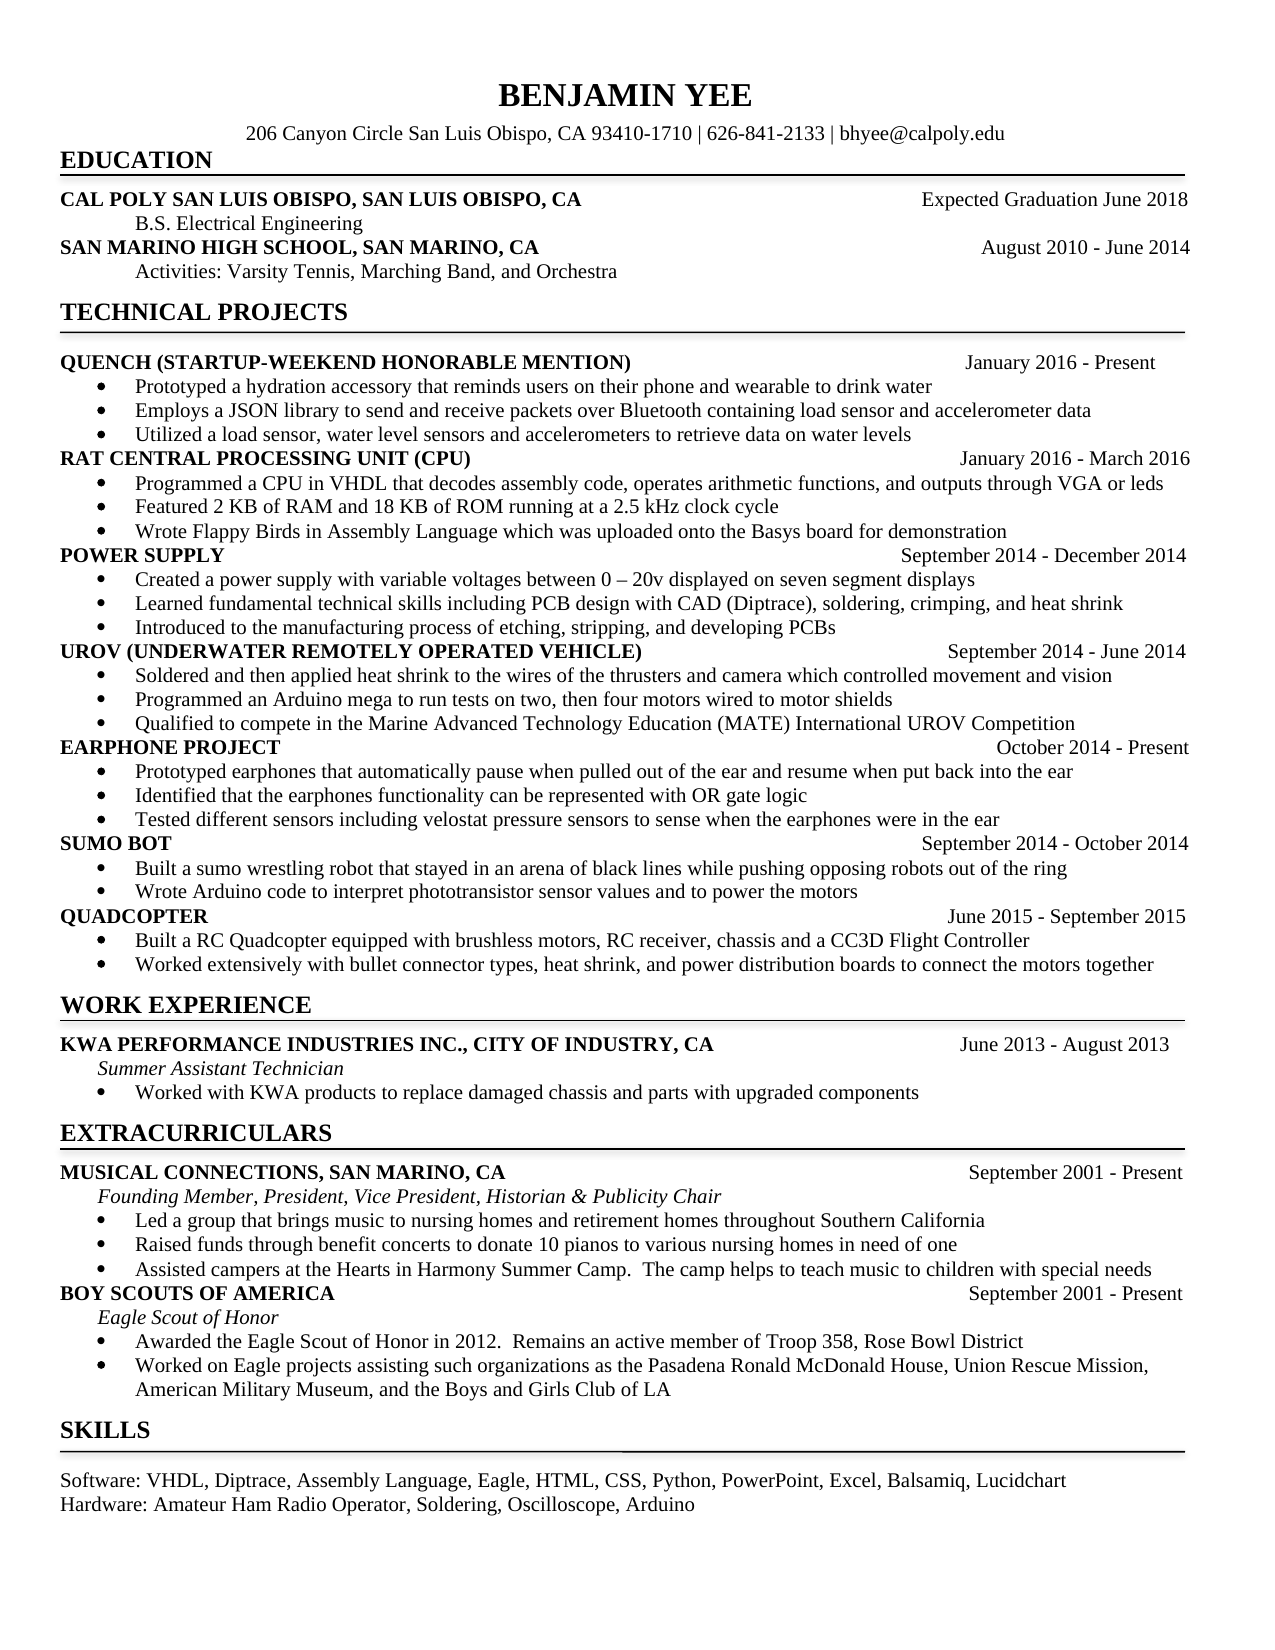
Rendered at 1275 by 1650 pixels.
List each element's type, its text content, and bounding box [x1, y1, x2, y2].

text MUSICAL CONNECTIONS, SAN MARINO, CA September 2001 - Present [60, 1160, 1191, 1184]
list Introduced to the manufacturing process of etching, stripping, and developing PCBs [97, 615, 1191, 639]
list Activities: Varsity Tennis, Marching Band, and Orchestra [135, 259, 1191, 283]
text SUMO BOT September 2014 - October 2014 [60, 831, 1191, 855]
list Tested different sensors including velostat pressure sensors to sense when the earphones were in the ear [97, 807, 1191, 831]
list Worked with KWA products to replace damaged chassis and parts with upgraded components [97, 1080, 1191, 1104]
text EARPHONE PROJECT October 2014 - Present [60, 735, 1191, 759]
list Soldered and then applied heat shrink to the wires of the thrusters and camera which controlled movement and vision [97, 663, 1191, 687]
text POWER SUPPLY September 2014 - December 2014 [60, 543, 1191, 567]
text EDUCATION [60, 145, 1191, 174]
list Awarded the Eagle Scout of Honor in 2012. Remains an active member of Troop 358, Rose Bowl District [97, 1329, 1191, 1353]
list Created a power supply with variable voltages between 0 – 20v displayed on seven segment displays [97, 567, 1191, 591]
text QUENCH (STARTUP-WEEKEND HONORABLE MENTION) January 2016 - Present [60, 326, 1191, 374]
text Software: VHDL, Diptrace, Assembly Language, Eagle, HTML, CSS, Python, PowerPoint, Excel, Balsamiq, Lucidchart [60, 1444, 1191, 1492]
text UROV (UNDERWATER REMOTELY OPERATED VEHICLE) September 2014 - June 2014 [60, 639, 1191, 663]
text Eagle Scout of Honor [60, 1304, 1191, 1329]
text QUADCOPTER June 2015 - September 2015 [60, 903, 1191, 928]
list Prototyped earphones that automatically pause when pulled out of the ear and resume when put back into the ear [97, 759, 1191, 783]
text SKILLS [60, 1415, 1191, 1444]
list Featured 2 KB of RAM and 18 KB of ROM running at a 2.5 kHz clock cycle [97, 494, 1191, 518]
text CAL POLY SAN LUIS OBISPO, SAN LUIS OBISPO, CA Expected Graduation June 2018 [60, 187, 1191, 211]
text Summer Assistant Technician [60, 1056, 1191, 1080]
list Worked on Eagle projects assisting such organizations as the Pasadena Ronald McDonald House, Union Rescue Mission, American Military Museum, and the Boys and Girls Club of LA [97, 1353, 1191, 1401]
list Employs a JSON library to send and receive packets over Bluetooth containing load sensor and accelerometer data [97, 398, 1191, 422]
list Qualified to compete in the Marine Advanced Technology Education (MATE) International UROV Competition [97, 711, 1191, 735]
list Raised funds through benefit concerts to donate 10 pianos to various nursing homes in need of one [97, 1232, 1191, 1256]
list Learned fundamental technical skills including PCB design with CAD (Diptrace), soldering, crimping, and heat shrink [97, 591, 1191, 615]
text Hardware: Amateur Ham Radio Operator, Soldering, Oscilloscope, Arduino [60, 1492, 1191, 1516]
list Wrote Flappy Birds in Assembly Language which was uploaded onto the Basys board for demonstration [97, 518, 1191, 543]
list Wrote Arduino code to interpret phototransistor sensor values and to power the motors [97, 879, 1191, 903]
list Led a group that brings music to nursing homes and retirement homes throughout Southern California [97, 1208, 1191, 1232]
list Prototyped a hydration accessory that reminds users on their phone and wearable to drink water [97, 374, 1191, 398]
list B.S. Electrical Engineering [135, 211, 1191, 235]
text BOY SCOUTS OF AMERICA September 2001 - Present [60, 1281, 1191, 1304]
text SAN MARINO HIGH SCHOOL, SAN MARINO, CA August 2010 - June 2014 [60, 235, 1191, 259]
list Programmed an Arduino mega to run tests on two, then four motors wired to motor shields [97, 687, 1191, 711]
text TECHNICAL PROJECTS [60, 297, 1191, 326]
text EXTRACURRICULARS [60, 1118, 1191, 1147]
text RAT CENTRAL PROCESSING UNIT (CPU) January 2016 - March 2016 [60, 446, 1191, 470]
list Identified that the earphones functionality can be represented with OR gate logic [97, 783, 1191, 807]
list Assisted campers at the Hearts in Harmony Summer Camp. The camp helps to teach music to children with special needs [97, 1256, 1191, 1281]
list Built a sumo wrestling robot that stayed in an arena of black lines while pushing opposing robots out of the ring [97, 855, 1191, 879]
list Utilized a load sensor, water level sensors and accelerometers to retrieve data on water levels [97, 422, 1191, 446]
text KWA PERFORMANCE INDUSTRIES INC., CITY OF INDUSTRY, CA June 2013 - August 2013 [60, 1032, 1191, 1056]
list Worked extensively with bullet connector types, heat shrink, and power distribution boards to connect the motors together [97, 952, 1191, 976]
list Programmed a CPU in VHDL that decodes assembly code, operates arithmetic functions, and outputs through VGA or leds [97, 470, 1191, 494]
text WORK EXPERIENCE [60, 990, 1191, 1019]
list Built a RC Quadcopter equipped with brushless motors, RC receiver, chassis and a CC3D Flight Controller [97, 928, 1191, 952]
text Founding Member, President, Vice President, Historian & Publicity Chair [60, 1184, 1191, 1208]
